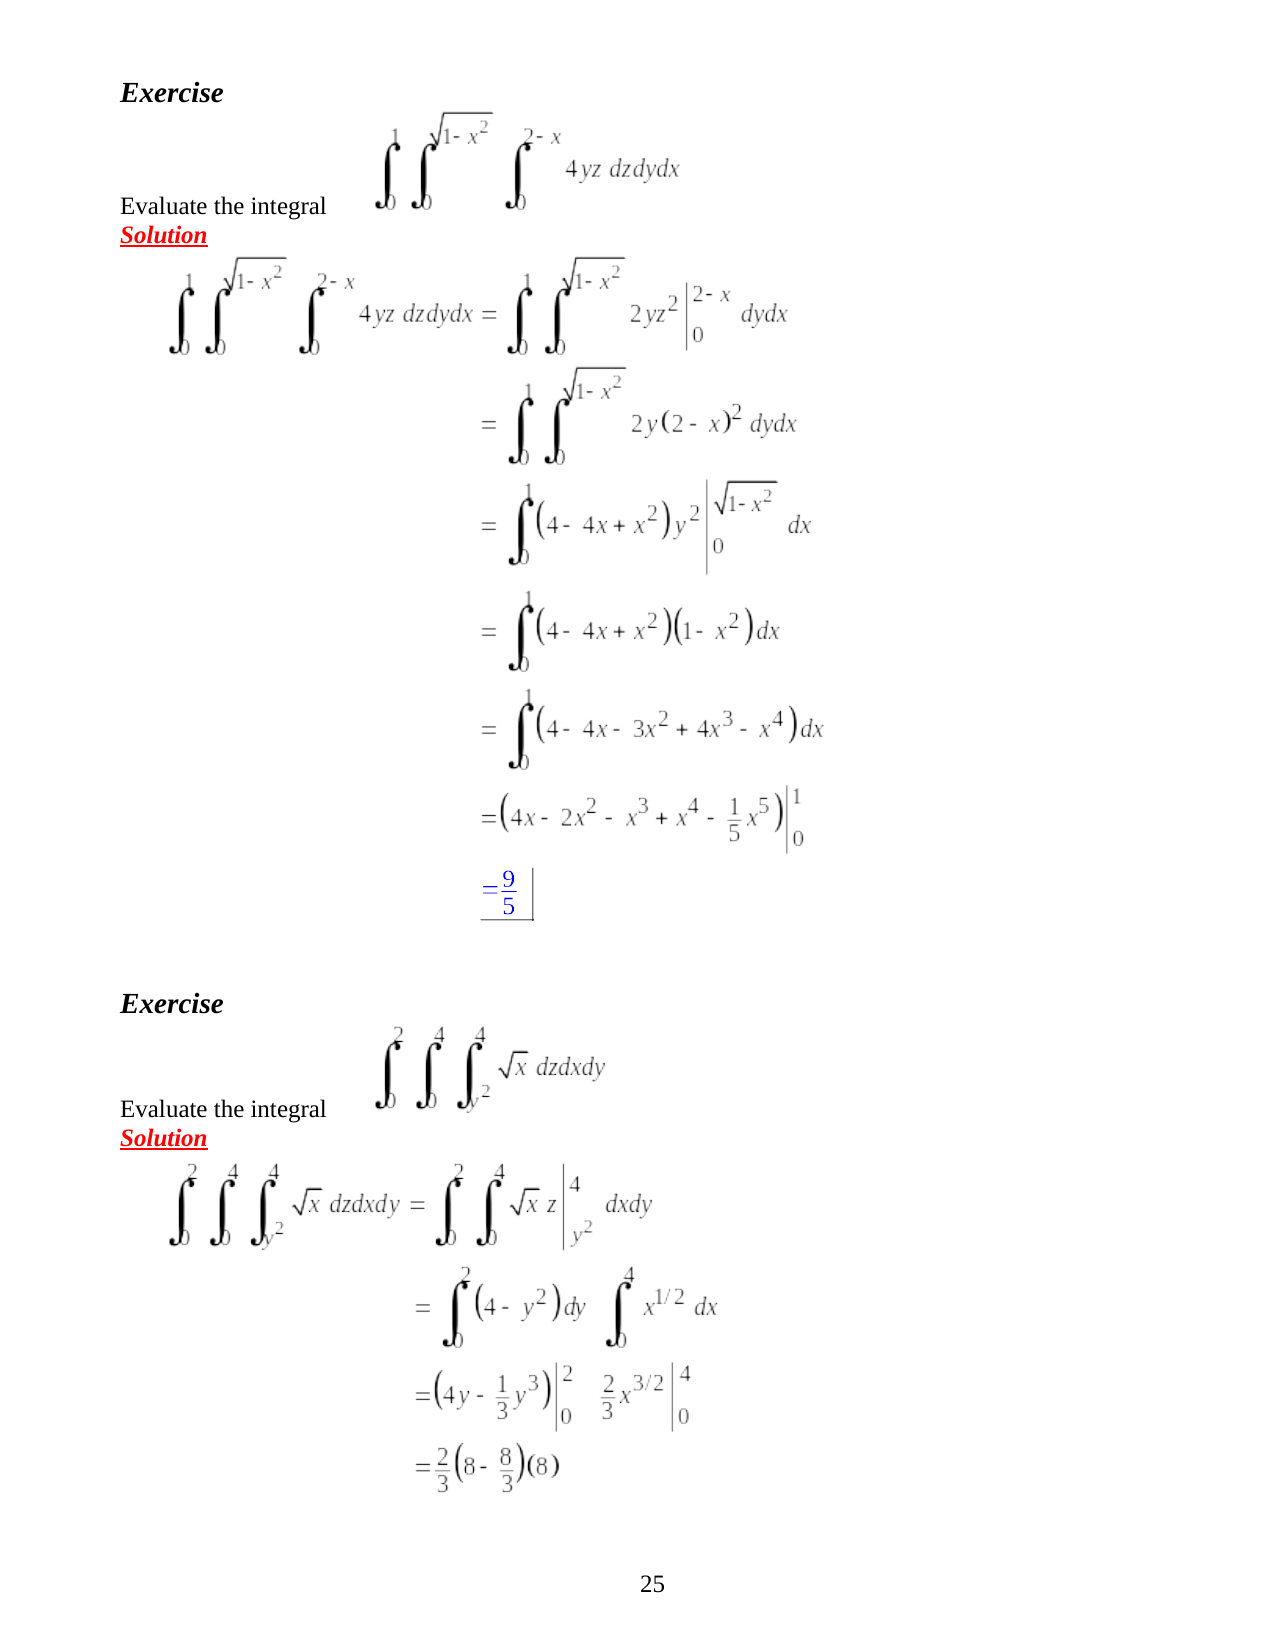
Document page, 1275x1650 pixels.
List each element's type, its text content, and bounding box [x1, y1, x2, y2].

text Exercise [120, 986, 1185, 1019]
text Exercise [120, 75, 1185, 108]
text Evaluate the integral [120, 108, 1185, 220]
text Evaluate the integral [120, 1019, 1185, 1123]
text Solution [120, 1123, 1185, 1152]
text Solution [120, 220, 1185, 249]
